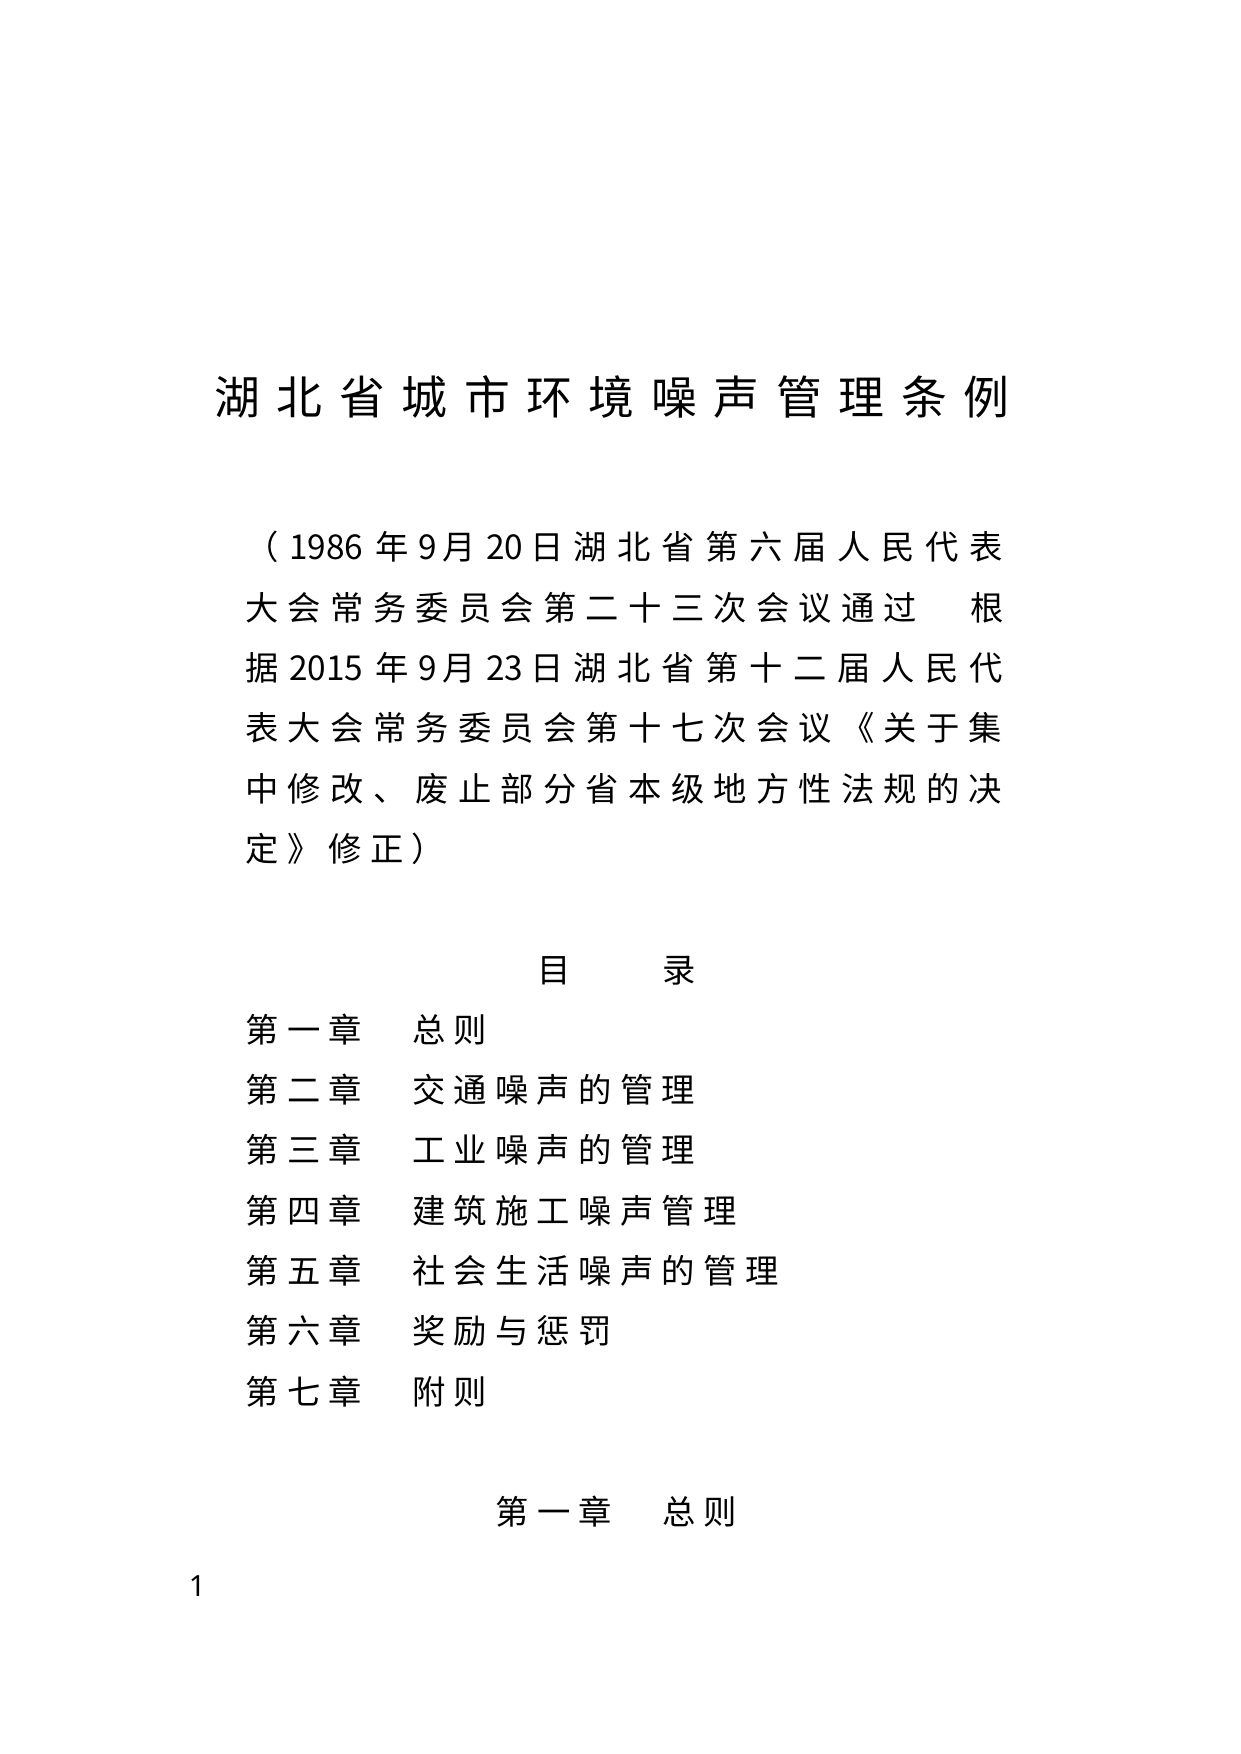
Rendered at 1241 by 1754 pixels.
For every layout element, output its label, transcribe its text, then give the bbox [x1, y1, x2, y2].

text 第二章 交通噪声的管理 [162, 1058, 1078, 1118]
text 第七章 附则 [162, 1359, 1078, 1420]
text 第六章 奖励与惩罚 [162, 1299, 1078, 1359]
text 第五章 社会生活噪声的管理 [162, 1239, 1078, 1299]
text 第一章 总则 [162, 1480, 1078, 1540]
text 第一章 总则 [162, 998, 1078, 1058]
text 第三章 工业噪声的管理 [162, 1118, 1078, 1178]
text 湖北省城市环境噪声管理条例 [162, 334, 1078, 455]
text 目 录 [162, 937, 1078, 998]
text 第四章 建筑施工噪声管理 [162, 1178, 1078, 1239]
text （1986年9月20日湖北省第六届人民代表大会常务委员会第二十三次会议通过 根据2015年9月23日湖北省第十二届人民代表大会常务委员会第十七次会议《关于集中修改、废止部分省本级地方性法规的决定》修正） [228, 515, 1012, 877]
